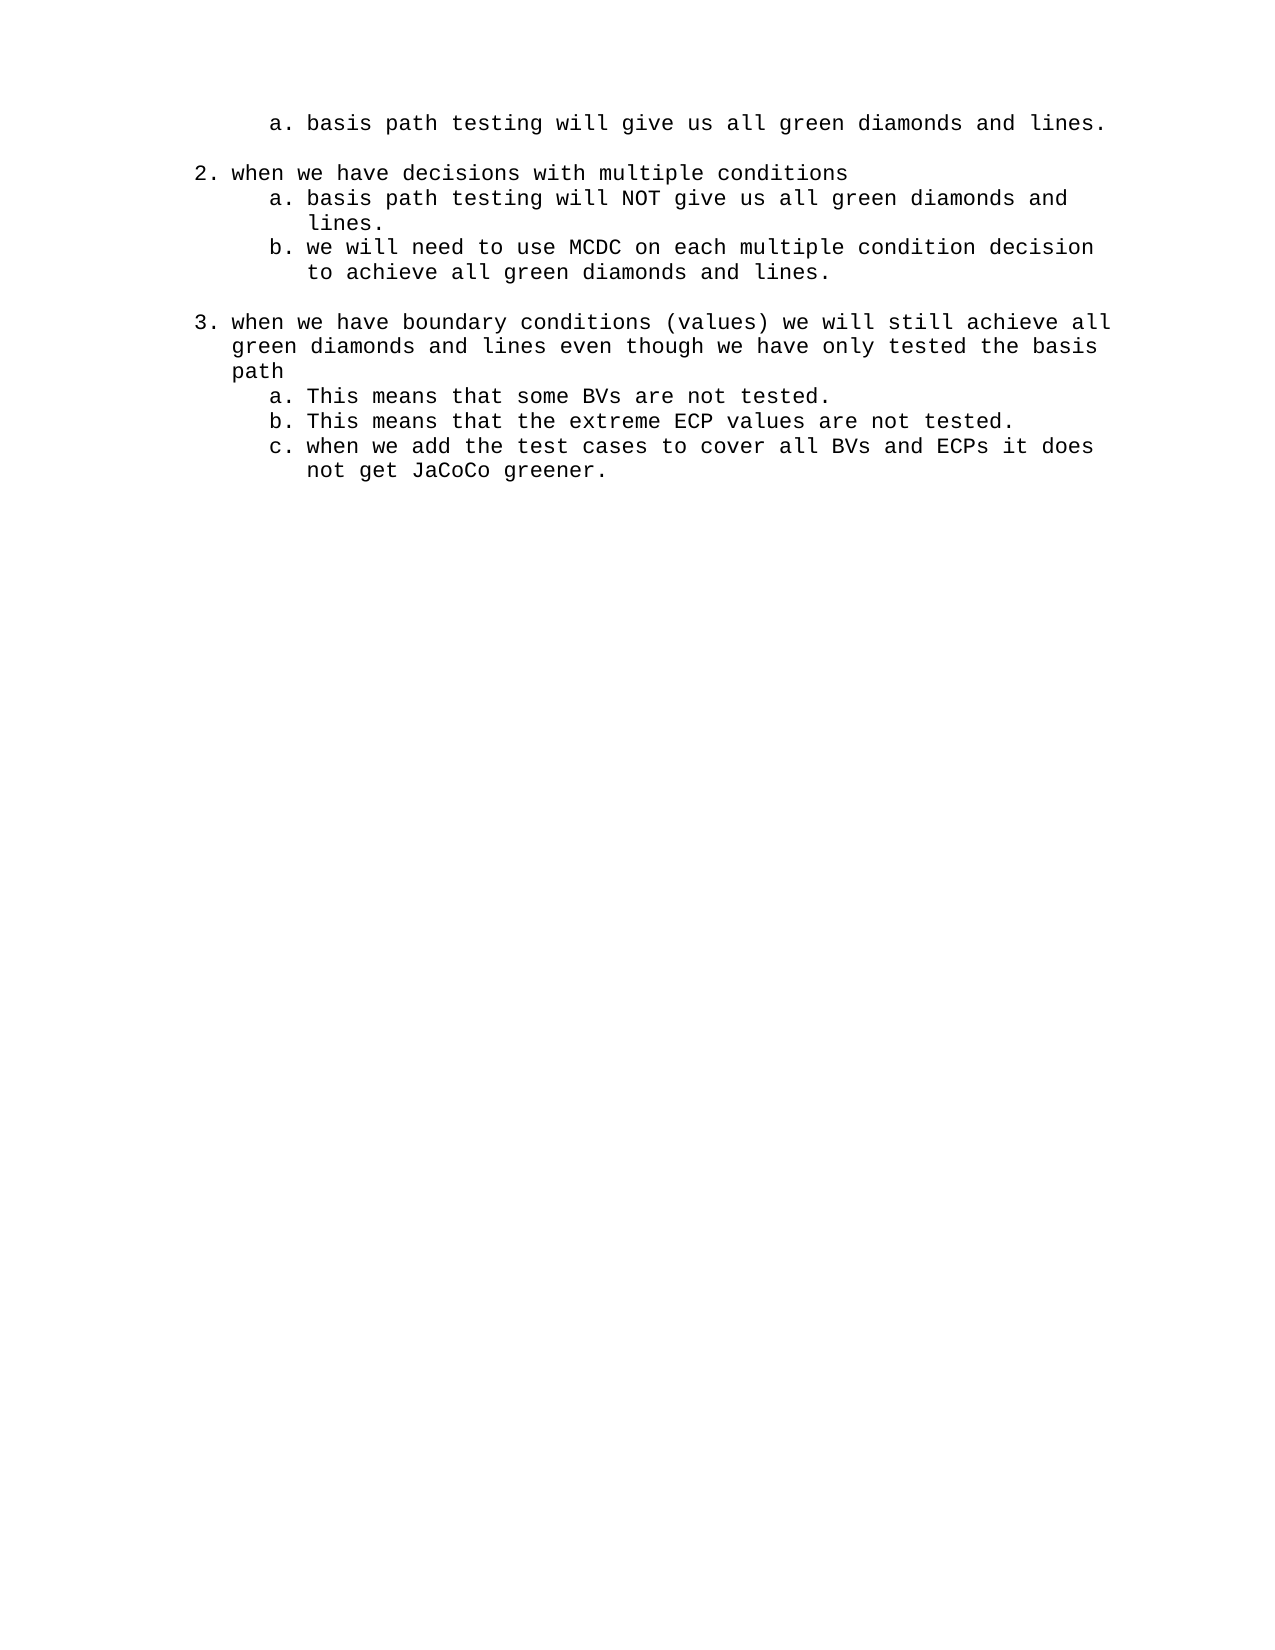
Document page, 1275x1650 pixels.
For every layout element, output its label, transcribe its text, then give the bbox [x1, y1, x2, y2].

list when we have boundary conditions (values) we will still achieve all green diamonds and lines even though we have only tested the basis path [194, 311, 1118, 385]
list when we have decisions with multiple conditions [194, 162, 1118, 187]
list This means that the extreme ECP values are not tested. [269, 410, 1118, 435]
list we will need to use MCDC on each multiple condition decision to achieve all green diamonds and lines. [269, 236, 1118, 286]
list basis path testing will NOT give us all green diamonds and lines. [269, 187, 1118, 236]
list basis path testing will give us all green diamonds and lines. [269, 112, 1118, 137]
list when we add the test cases to cover all BVs and ECPs it does not get JaCoCo greener. [269, 435, 1118, 484]
list This means that some BVs are not tested. [269, 385, 1118, 410]
